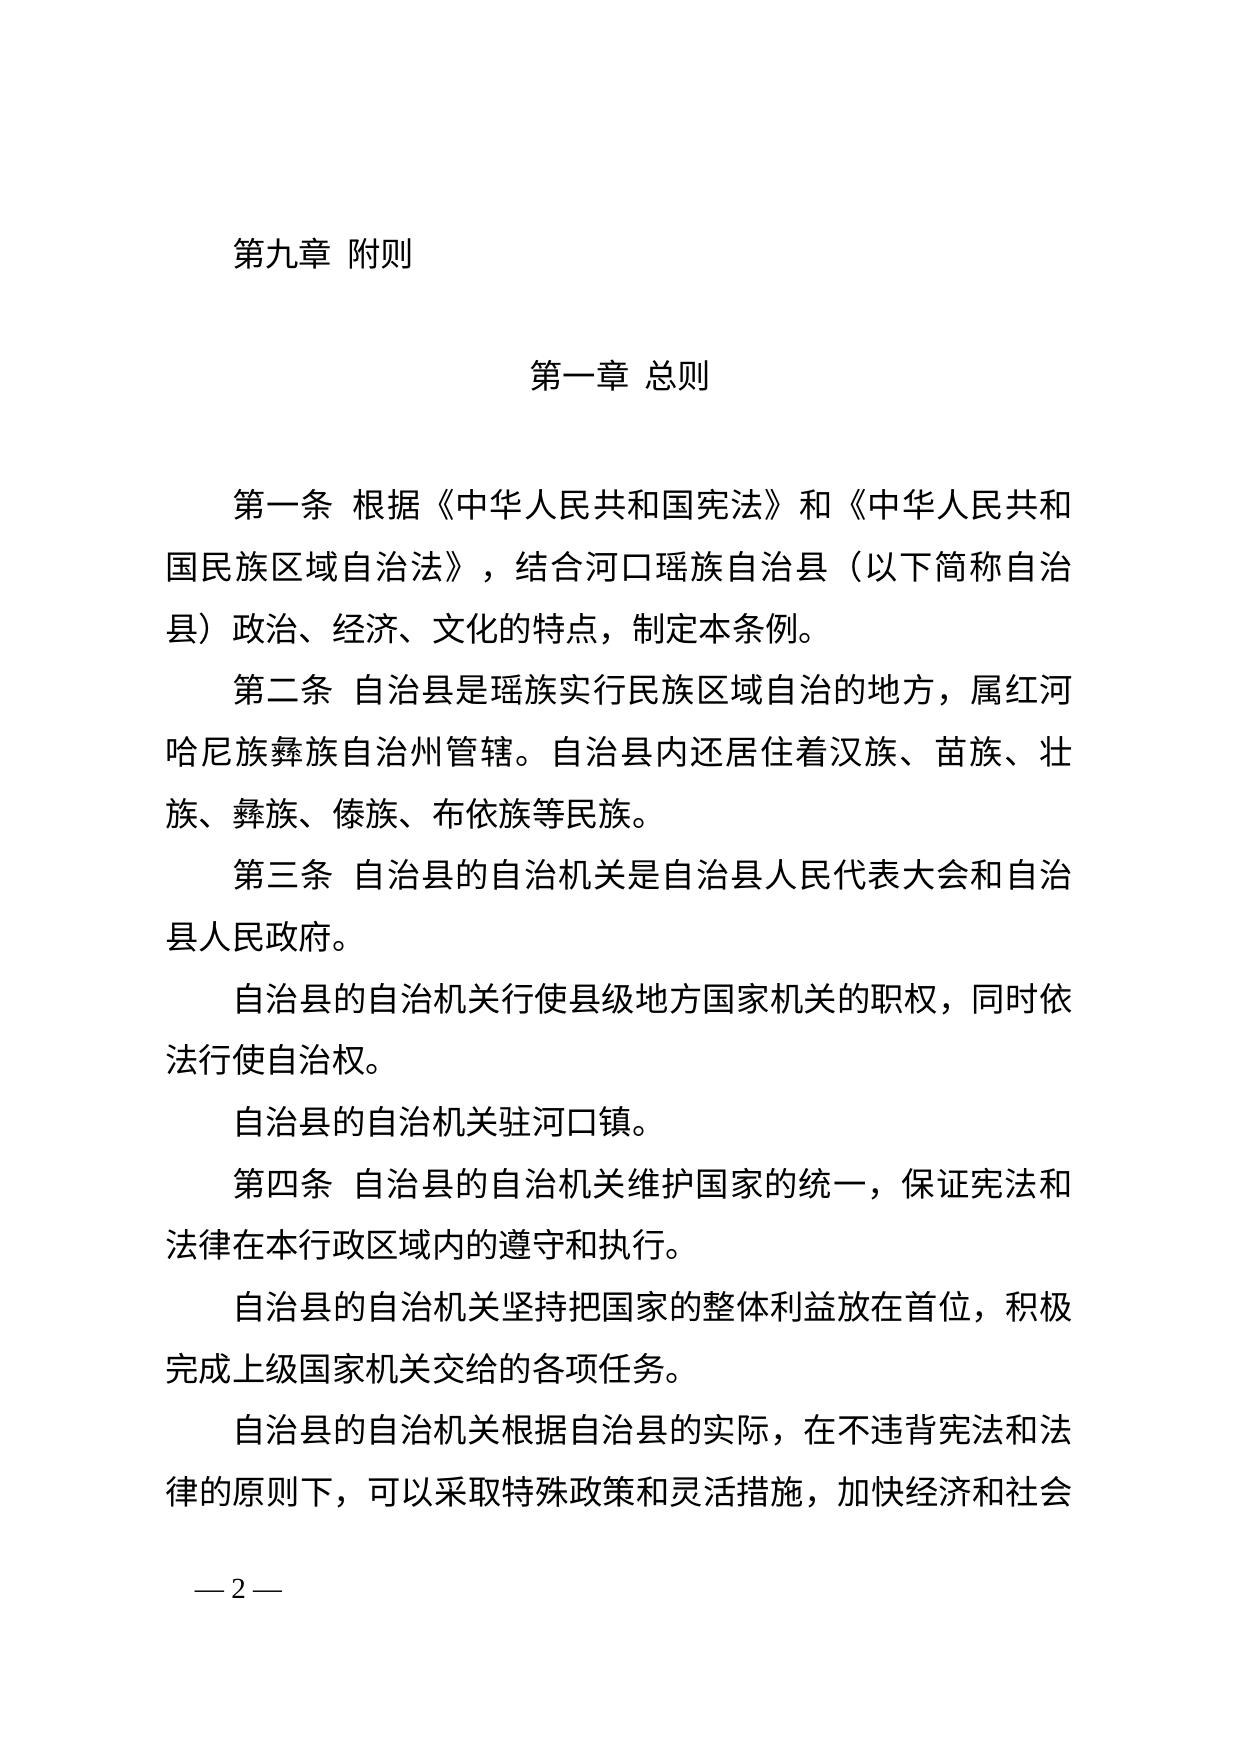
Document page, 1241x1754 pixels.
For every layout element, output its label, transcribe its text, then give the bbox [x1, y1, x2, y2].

text 自治县的自治机关驻河口镇。 [165, 1085, 1075, 1147]
text 自治县的自治机关行使县级地方国家机关的职权，同时依法行使自治权。 [165, 962, 1075, 1085]
text 第三条 自治县的自治机关是自治县人民代表大会和自治县人民政府。 [165, 839, 1075, 962]
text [165, 1394, 1075, 1517]
text 第四条 自治县的自治机关维护国家的统一，保证宪法和法律在本行政区域内的遵守和执行。 [165, 1147, 1075, 1270]
text 第二条 自治县是瑶族实行民族区域自治的地方，属红河哈尼族彝族自治州管辖。自治县内还居住着汉族、苗族、壮族、彝族、傣族、布依族等民族。 [165, 654, 1075, 839]
text 第一条 根据《中华人民共和国宪法》和《中华人民共和国民族区域自治法》，结合河口瑶族自治县（以下简称自治县）政治、经济、文化的特点，制定本条例。 [165, 469, 1075, 654]
text 第一章 总则 [165, 341, 1075, 407]
text 自治县的自治机关坚持把国家的整体利益放在首位，积极完成上级国家机关交给的各项任务。 [165, 1270, 1075, 1394]
text 第九章 附则 [165, 217, 1075, 279]
